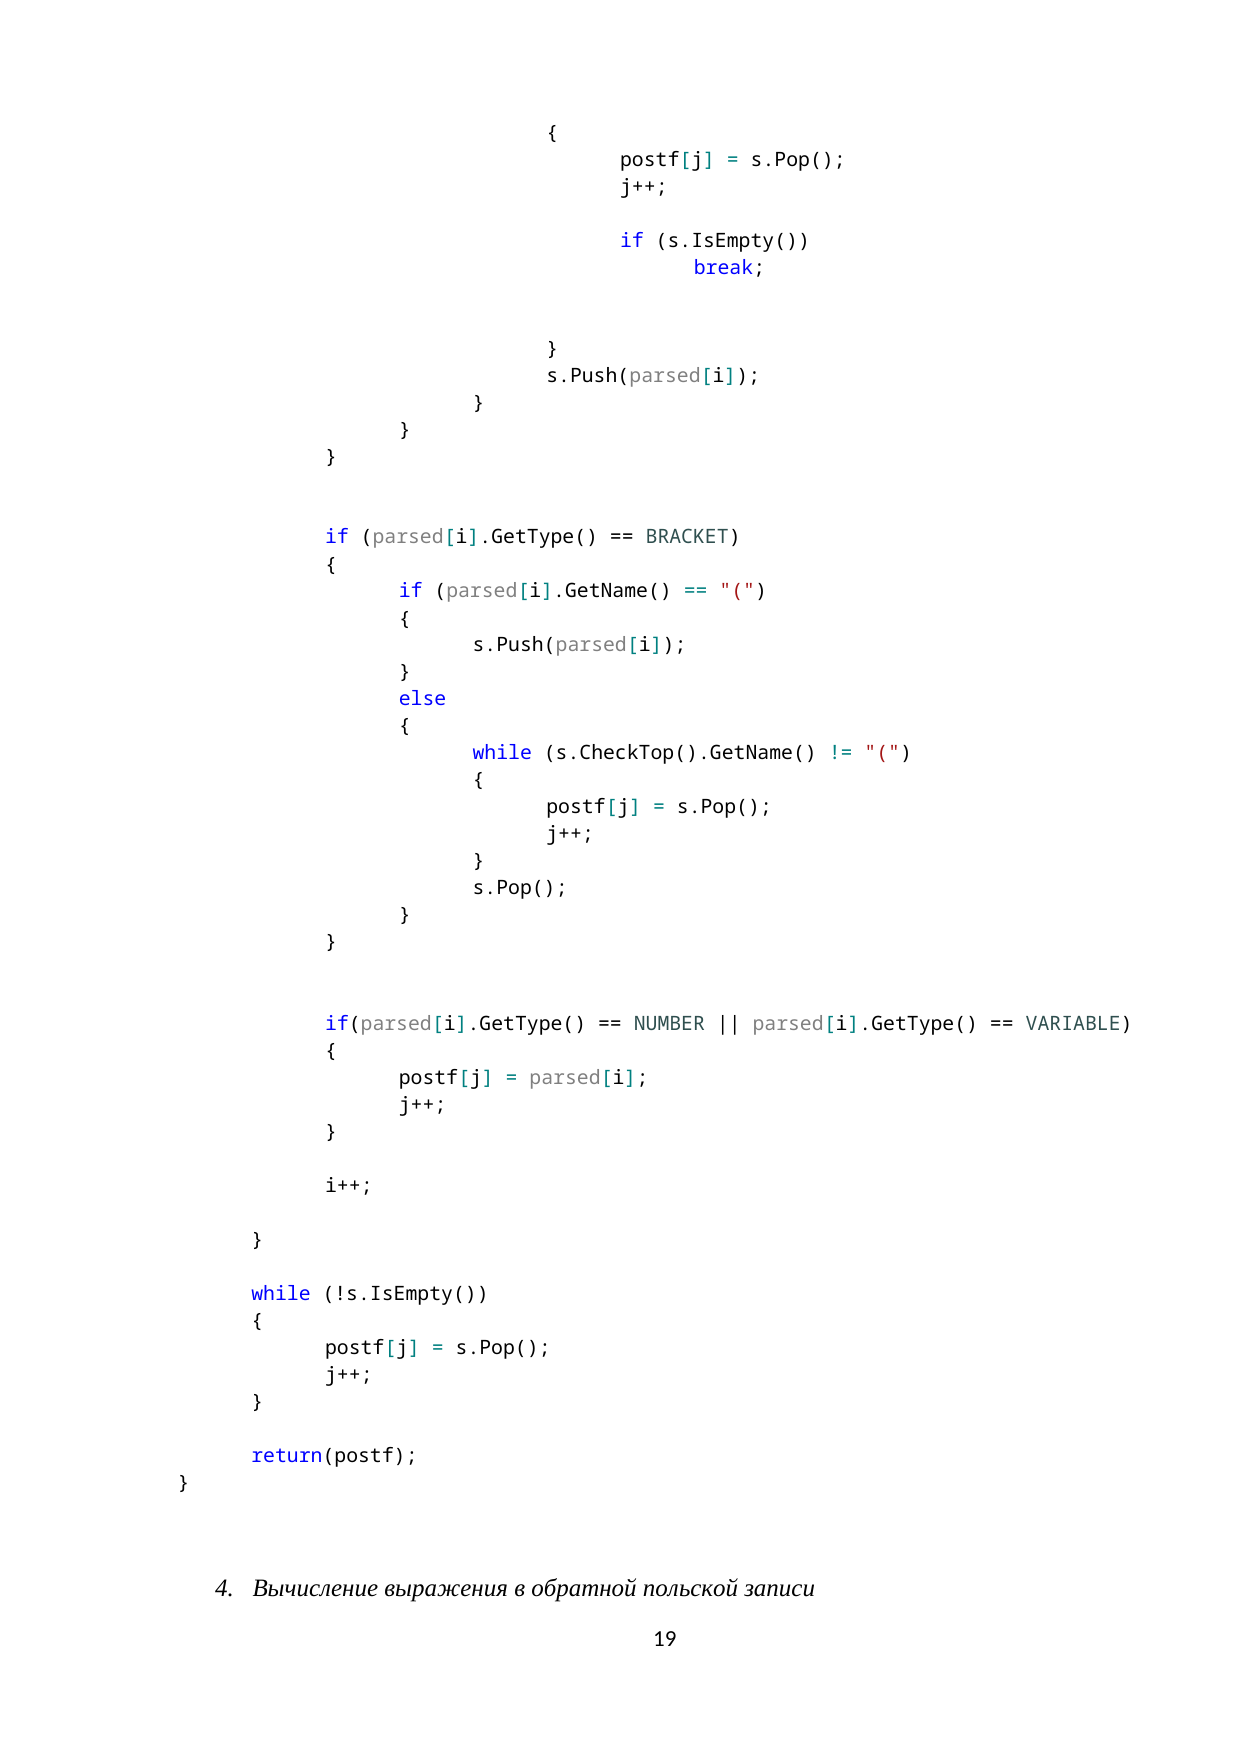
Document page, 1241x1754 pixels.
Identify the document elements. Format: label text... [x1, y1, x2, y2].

text { [177, 550, 1152, 577]
text } [177, 1225, 1152, 1252]
text i++; [177, 1171, 1152, 1198]
text j++; [177, 172, 1152, 199]
text j++; [177, 1090, 1152, 1117]
text postf[j] = s.Pop(); [177, 145, 1152, 172]
text if (parsed[i].GetType() == BRACKET) [177, 523, 1152, 550]
text { [177, 118, 1152, 145]
text if(parsed[i].GetType() == NUMBER || parsed[i].GetType() == VARIABLE) [177, 1009, 1152, 1036]
text { [177, 766, 1152, 793]
text postf[j] = parsed[i]; [177, 1063, 1152, 1090]
text } [177, 1387, 1152, 1414]
text postf[j] = s.Pop(); [177, 793, 1152, 819]
text if (parsed[i].GetName() == "(") [177, 577, 1152, 604]
text return(postf); [177, 1441, 1152, 1468]
text { [177, 604, 1152, 631]
text } [177, 927, 1152, 954]
text break; [177, 253, 1152, 280]
text } [177, 388, 1152, 415]
text } [177, 1468, 1152, 1495]
text else [177, 685, 1152, 712]
text { [177, 1036, 1152, 1063]
text } [177, 1117, 1152, 1144]
text while (s.CheckTop().GetName() != "(") [177, 739, 1152, 766]
text s.Push(parsed[i]); [177, 631, 1152, 658]
text j++; [177, 1360, 1152, 1387]
text postf[j] = s.Pop(); [177, 1333, 1152, 1360]
text s.Pop(); [177, 873, 1152, 901]
text } [177, 334, 1152, 361]
text } [177, 442, 1152, 469]
text s.Push(parsed[i]); [177, 361, 1152, 388]
text while (!s.IsEmpty()) [177, 1279, 1152, 1306]
text } [177, 901, 1152, 927]
list Вычисление выражения в обратной польской записи [215, 1573, 1152, 1602]
text j++; [177, 819, 1152, 847]
text } [177, 658, 1152, 685]
text } [177, 847, 1152, 873]
text { [177, 1306, 1152, 1333]
text { [177, 712, 1152, 739]
text } [177, 415, 1152, 442]
text if (s.IsEmpty()) [177, 226, 1152, 253]
